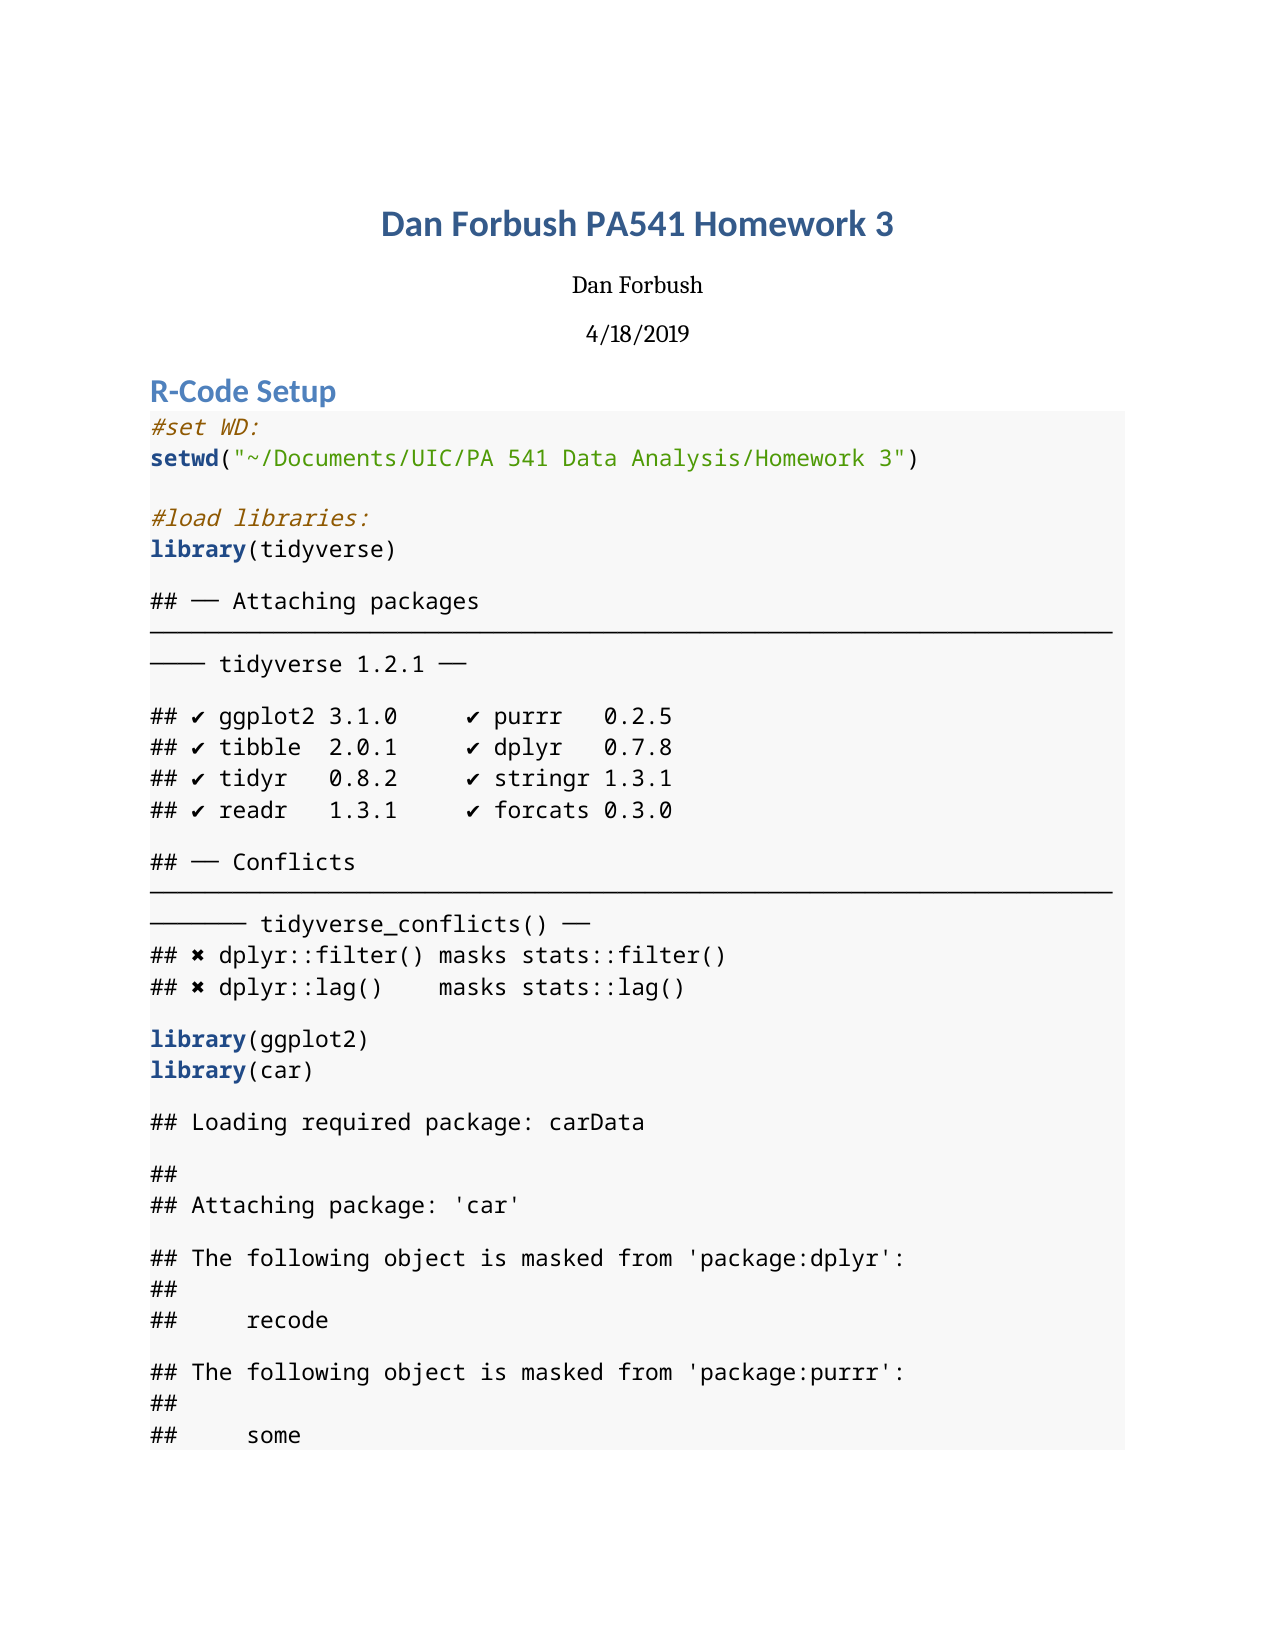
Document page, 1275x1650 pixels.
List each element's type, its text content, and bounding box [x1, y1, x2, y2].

text ## ✔ ggplot2 3.1.0 ✔ purrr 0.2.5 ## ✔ tibble 2.0.1 ✔ dplyr 0.7.8 ## ✔ tidyr 0.8.2 ✔ stringr 1.3.1 ## ✔ readr 1.3.1 ✔ forcats 0.3.0 [150, 700, 1125, 825]
subtitle R-Code Setup [150, 370, 1125, 411]
text ## The following object is masked from 'package:dplyr': ## ## recode [150, 1242, 1125, 1335]
text ## ── Conflicts ───────────────────────────────────────────────────────────────────────────── tidyverse_conflicts() ── ## ✖ dplyr::filter() masks stats::filter() ## ✖ dplyr::lag() masks stats::lag() [150, 846, 1125, 1002]
title Dan Forbush PA541 Homework 3 [150, 200, 1125, 246]
text ## The following object is masked from 'package:purrr': ## ## some [150, 1356, 1125, 1450]
text library(ggplot2) library(car) [315, 1023, 1125, 1085]
text #set WD: setwd("~/Documents/UIC/PA 541 Data Analysis/Homework 3") #load libraries: library(tidyverse) [150, 411, 1125, 564]
text Dan Forbush [150, 271, 1125, 299]
text ## Loading required package: carData [150, 1106, 1125, 1137]
text ## ## Attaching package: 'car' [150, 1158, 1125, 1221]
text ## ── Attaching packages ────────────────────────────────────────────────────────────────────────── tidyverse 1.2.1 ── [150, 585, 1125, 679]
text 4/18/2019 [150, 320, 1125, 349]
